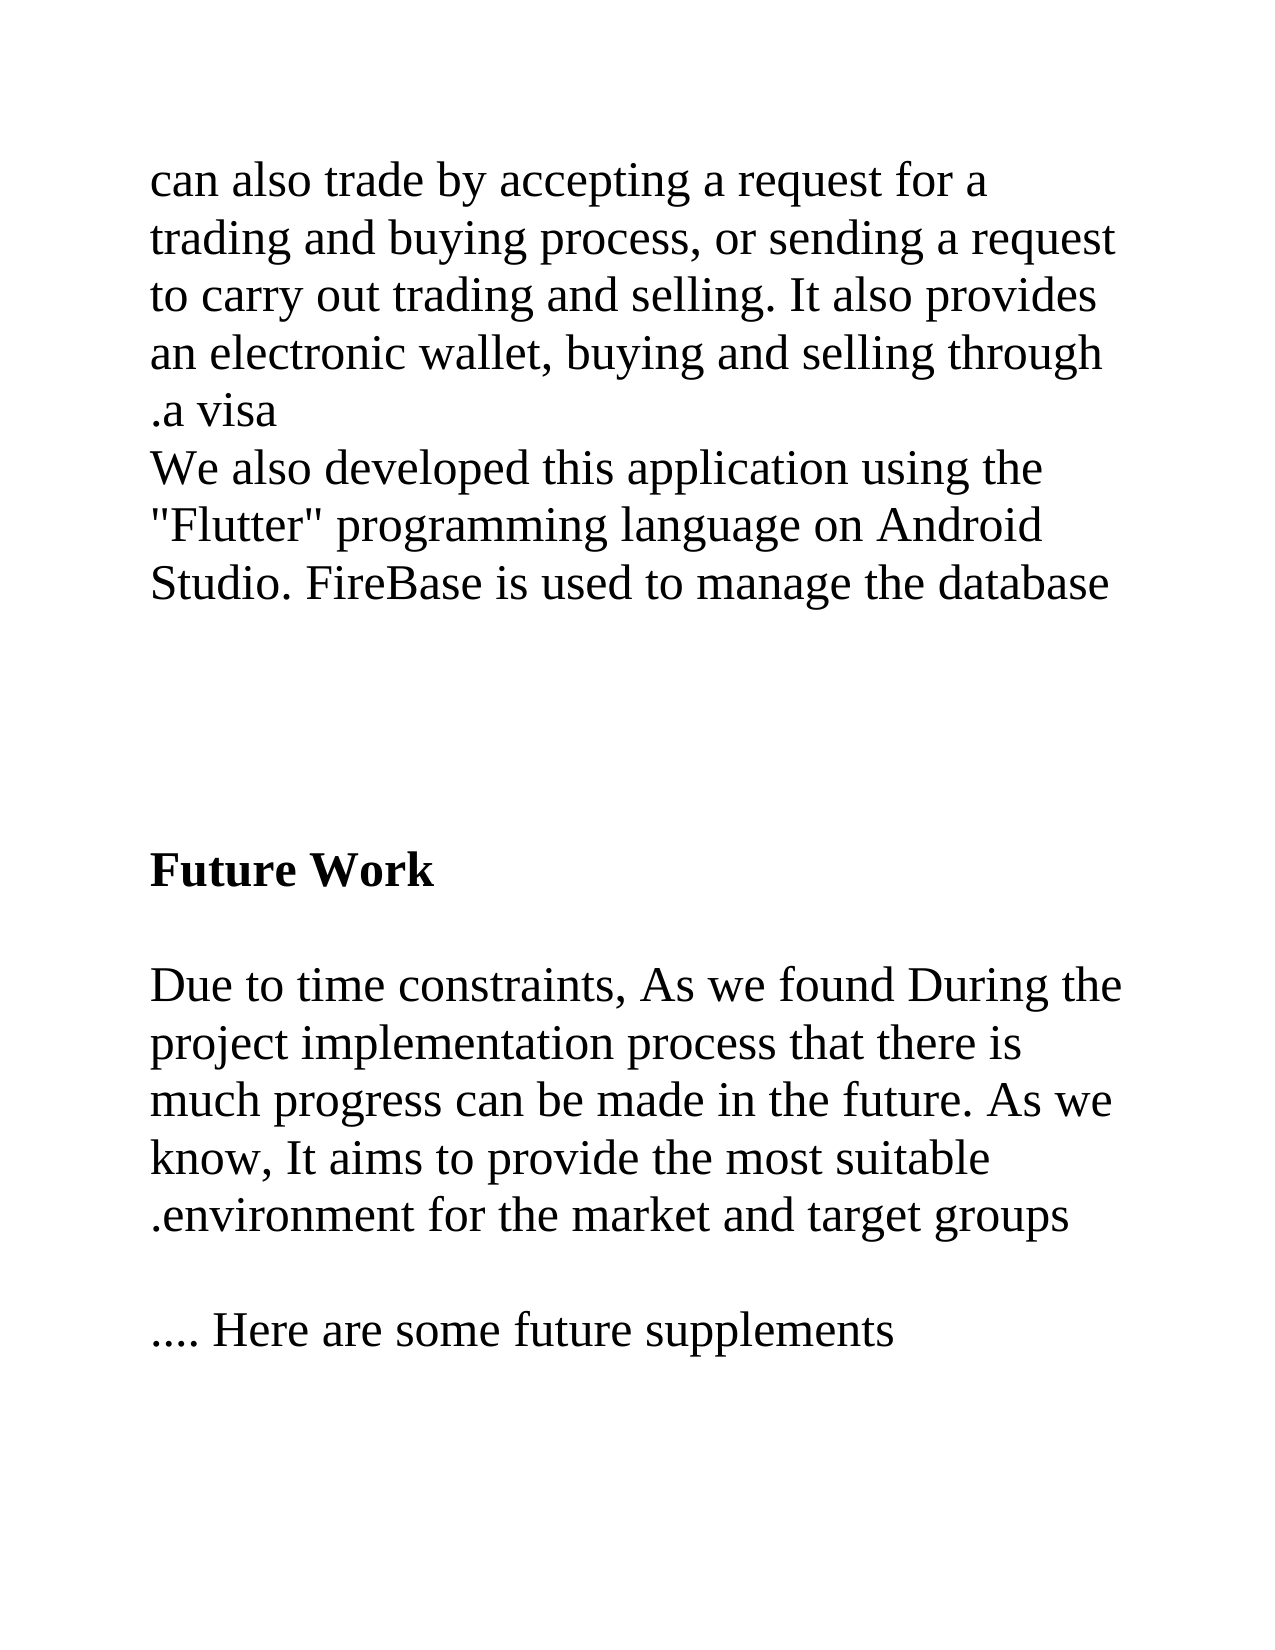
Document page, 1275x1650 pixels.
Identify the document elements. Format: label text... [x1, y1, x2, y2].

text We also developed this application using the "Flutter" programming language on Android Studio. FireBase is used to manage the database [150, 437, 1125, 610]
text Due to time constraints, As we found During the project implementation process that there is much progress can be made in the future. As we know, It aims to provide the most suitable environment for the market and target groups. [150, 955, 1125, 1242]
text Future Work [150, 840, 1125, 897]
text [150, 150, 1125, 437]
text Here are some future supplements .... [150, 1300, 1125, 1357]
